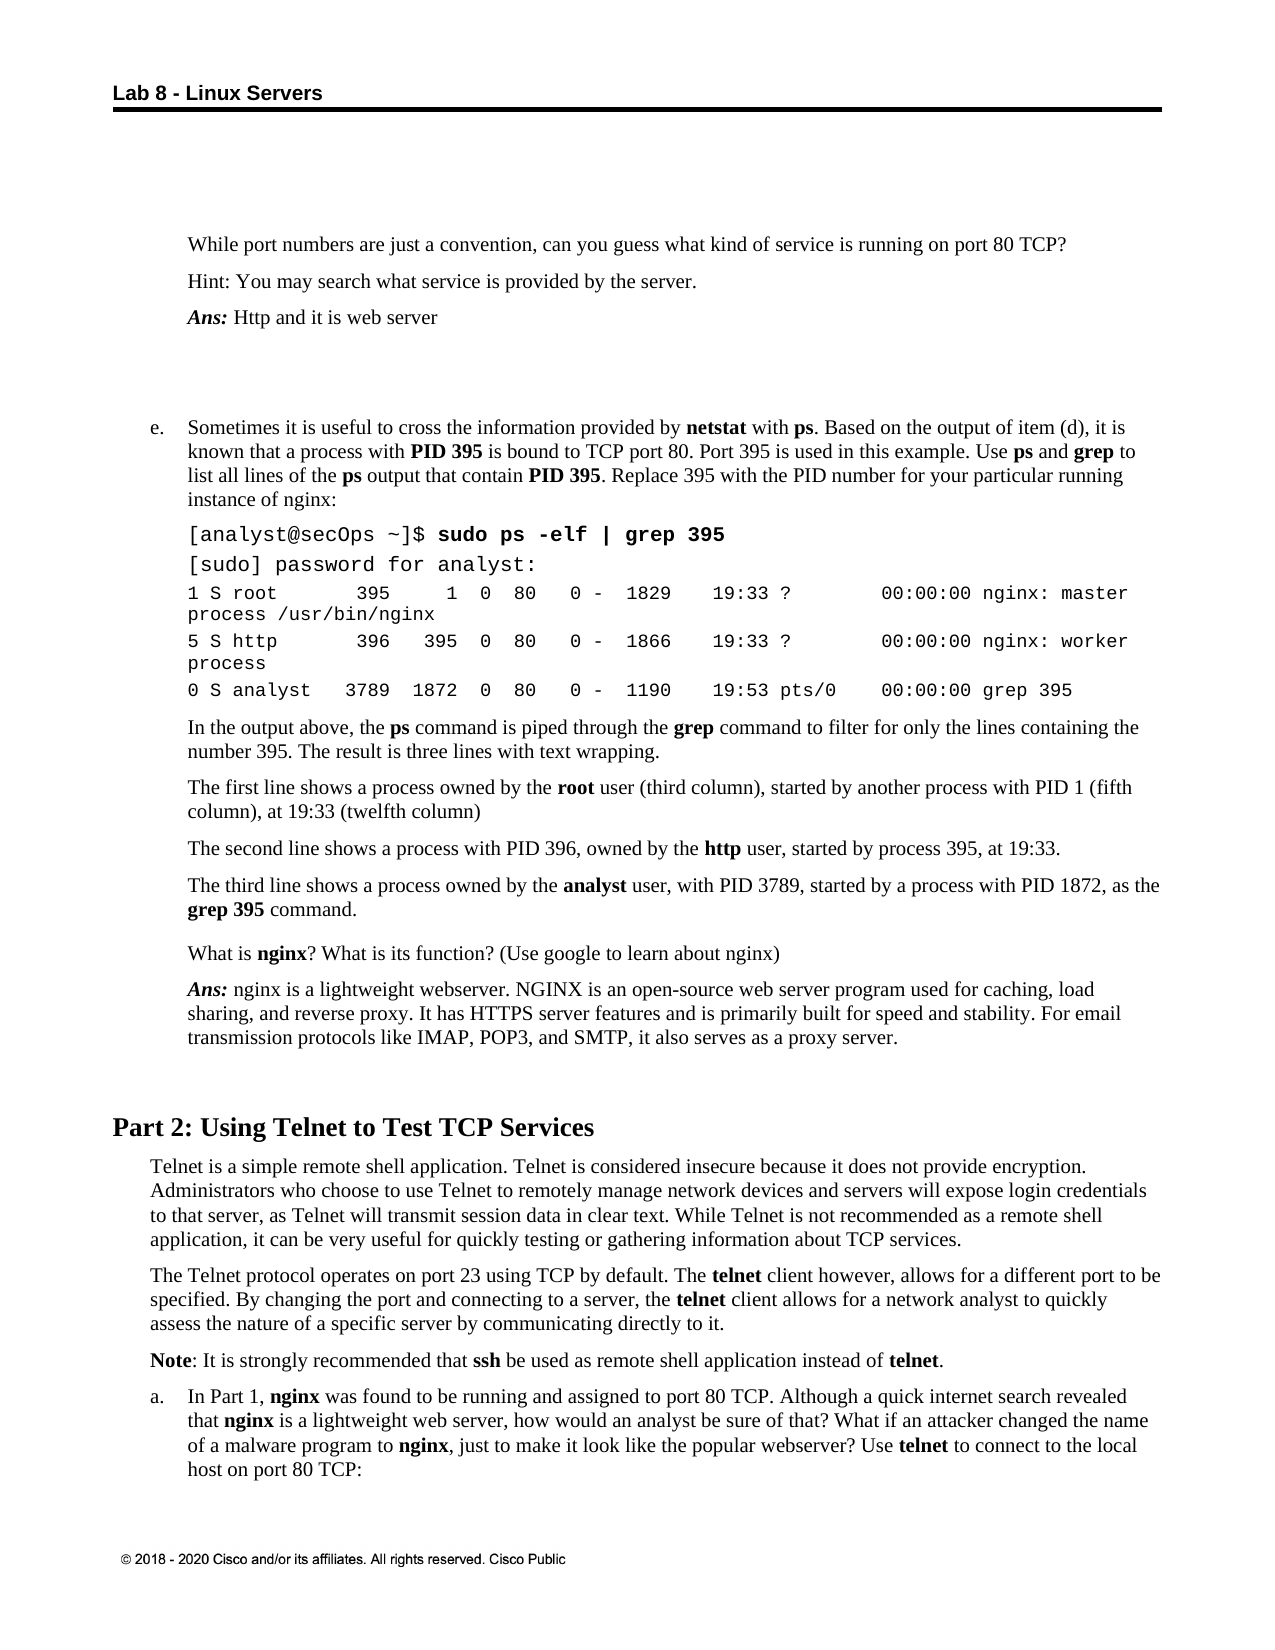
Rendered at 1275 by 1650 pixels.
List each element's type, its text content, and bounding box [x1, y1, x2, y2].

text Ans: nginx is a lightweight webserver. NGINX is an open-source web server program used for caching, load sharing, and reverse proxy. It has HTTPS server features and is primarily built for speed and stability. For email transmission protocols like IMAP, POP3, and SMTP, it also serves as a proxy server. [187, 977, 1162, 1049]
list In Part 1, nginx was found to be running and assigned to port 80 TCP. Although a quick internet search revealed that nginx is a lightweight web server, how would an analyst be sure of that? What if an attacker changed the name of a malware program to nginx, just to make it look like the popular webserver? Use telnet to connect to the local host on port 80 TCP: [150, 1384, 1162, 1481]
text Ans: Http and it is web server [187, 305, 1162, 329]
text Note: It is strongly recommended that ssh be used as remote shell application instead of telnet. [150, 1348, 1162, 1372]
text The first line shows a process owned by the root user (third column), started by another process with PID 1 (fifth column), at 19:33 (twelfth column) [187, 775, 1162, 823]
text 0 S analyst 3789 1872 0 80 0 - 1190 19:53 pts/0 00:00:00 grep 395 [187, 681, 1162, 702]
text In the output above, the ps command is piped through the grep command to filter for only the lines containing the number 395. The result is three lines with text wrapping. [187, 715, 1162, 763]
text What is nginx? What is its function? (Use google to learn about nginx) [187, 940, 1162, 964]
text The Telnet protocol operates on port 23 using TCP by default. The telnet client however, allows for a different port to be specified. By changing the port and connecting to a server, the telnet client allows for a network analyst to quickly assess the nature of a specific server by communicating directly to it. [150, 1263, 1162, 1335]
text Hint: You may search what service is provided by the server. [187, 269, 1162, 293]
list Sometimes it is useful to cross the information provided by netstat with ps. Based on the output of item (d), it is known that a process with PID 395 is bound to TCP port 80. Port 395 is used in this example. Use ps and grep to list all lines of the ps output that contain PID 395. Replace 395 with the PID number for your particular running instance of nginx: [150, 415, 1162, 511]
text [sudo] password for analyst: [187, 553, 1162, 577]
subtitle Using Telnet to Test TCP Services [112, 1111, 1162, 1142]
text While port numbers are just a convention, can you guess what kind of service is running on port 80 TCP? [187, 232, 1162, 256]
picture [112, 1542, 576, 1575]
text 1 S root 395 1 0 80 0 - 1829 19:33 ? 00:00:00 nginx: master process /usr/bin/nginx [187, 583, 1162, 626]
text The third line shows a process owned by the analyst user, with PID 3789, started by a process with PID 1872, as the grep 395 command. [187, 872, 1162, 921]
text Telnet is a simple remote shell application. Telnet is considered insecure because it does not provide encryption. Administrators who choose to use Telnet to remotely manage network devices and servers will expose login credentials to that server, as Telnet will transmit session data in clear text. While Telnet is not recommended as a remote shell application, it can be very useful for quickly testing or gathering information about TCP services. [150, 1154, 1162, 1251]
text The second line shows a process with PID 396, owned by the http user, started by process 395, at 19:33. [187, 836, 1162, 860]
text 5 S http 396 395 0 80 0 - 1866 19:33 ? 00:00:00 nginx: worker process [187, 632, 1162, 675]
text [analyst@secOps ~]$ sudo ps -elf | grep 395 [187, 524, 1162, 547]
